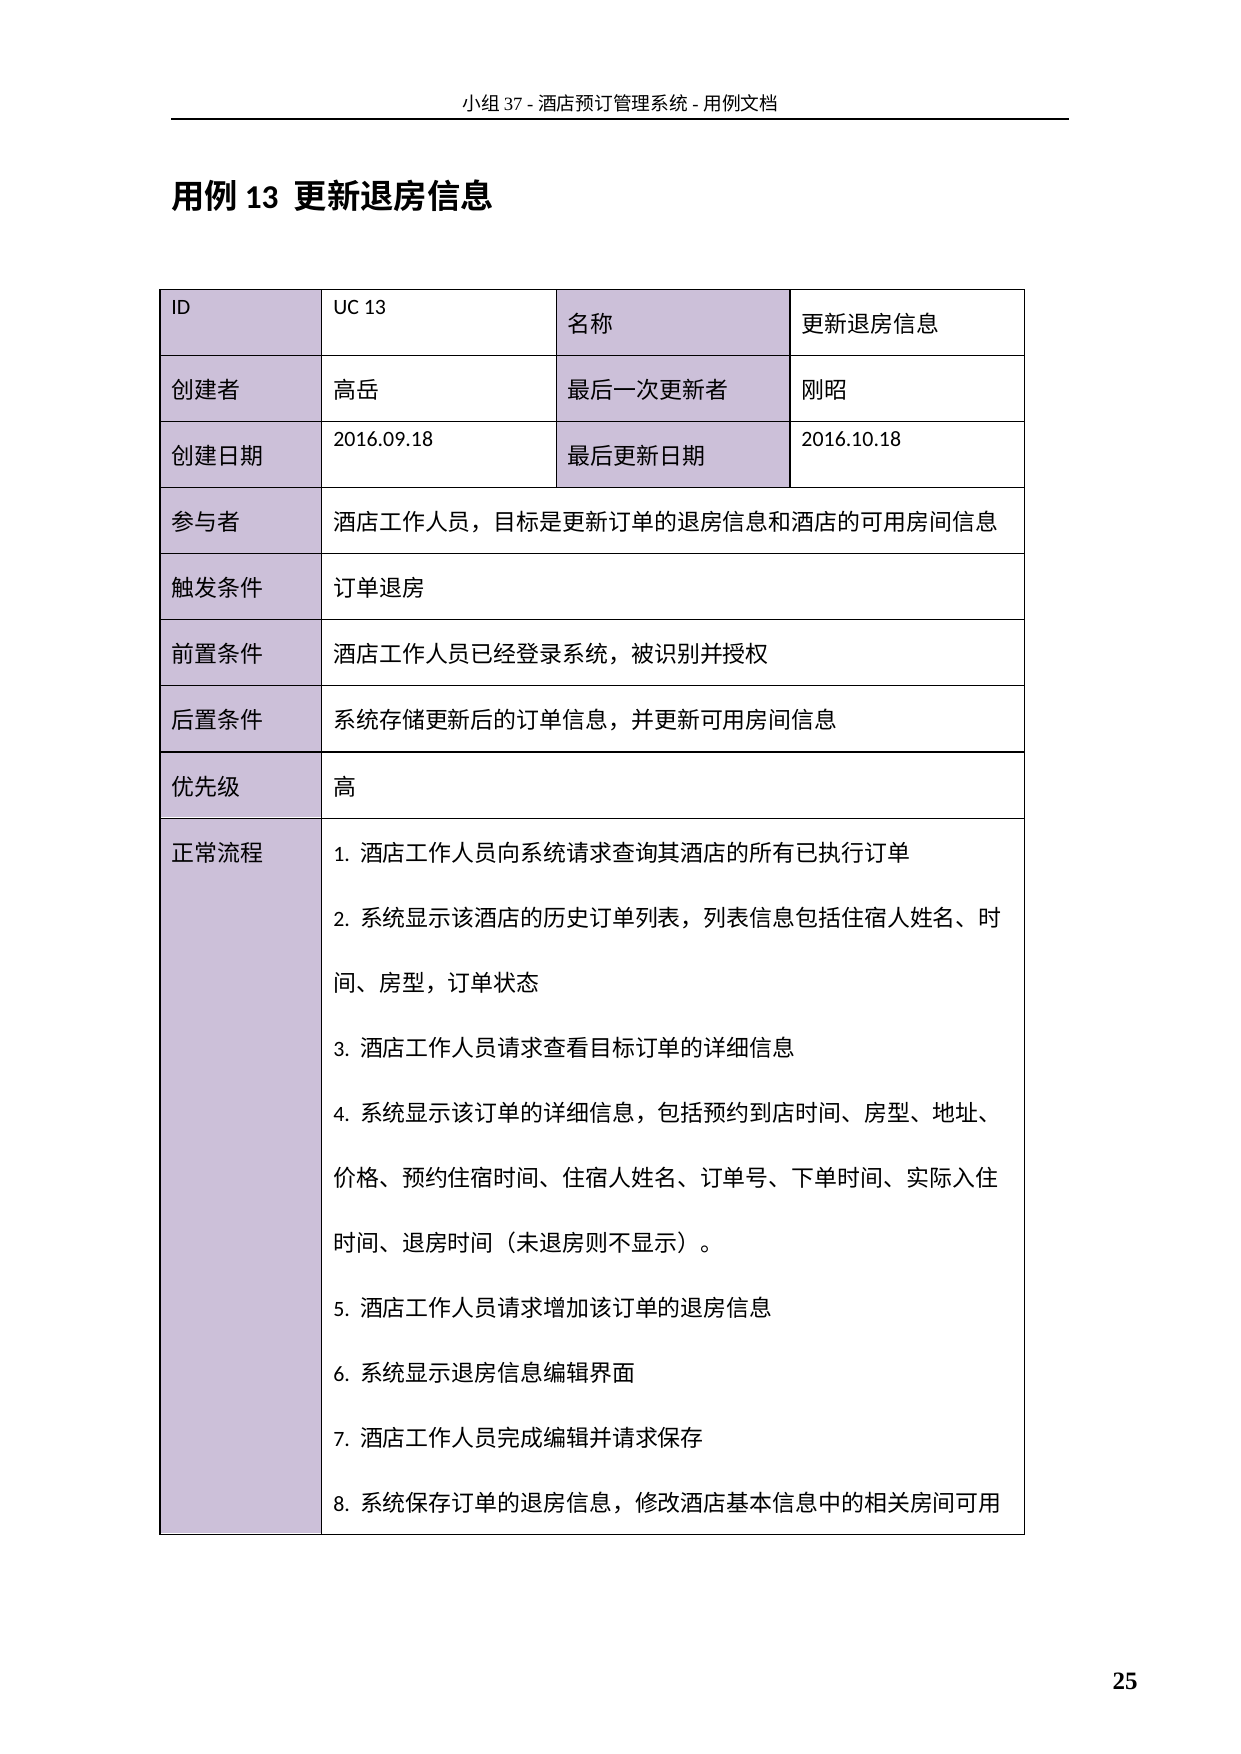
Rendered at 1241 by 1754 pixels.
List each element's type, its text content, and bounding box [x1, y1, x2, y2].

table_cell 最后更新日期 [557, 422, 789, 487]
table_header 更新退房信息 [791, 290, 1024, 355]
table_cell 后置条件 [161, 686, 321, 751]
table_cell 酒店工作人员，目标是更新订单的退房信息和酒店的可用房间信息 [322, 488, 1024, 553]
table_cell 高岳 [322, 356, 556, 421]
table_cell 创建日期 [161, 422, 321, 487]
table_cell 创建者 [161, 356, 321, 421]
table_cell 2016.10.18 [791, 422, 1024, 487]
table_header ID [161, 290, 321, 355]
table_cell 前置条件 [161, 620, 321, 685]
table_header UC 13 [322, 290, 556, 355]
table_cell 系统存储更新后的订单信息，并更新可用房间信息 [322, 686, 1024, 751]
table_header 名称 [557, 290, 789, 355]
table_cell 最后一次更新者 [557, 356, 789, 421]
table_cell 订单退房 [322, 554, 1024, 619]
subtitle 用例13 更新退房信息 [171, 162, 1069, 227]
table_cell 刚昭 [791, 356, 1024, 421]
table_cell 高 [322, 753, 1024, 817]
table_cell 2016.09.18 [322, 422, 556, 487]
table_cell 参与者 [161, 488, 321, 553]
table_cell 酒店工作人员已经登录系统，被识别并授权 [322, 620, 1024, 685]
table_cell 触发条件 [161, 554, 321, 619]
table_cell 优先级 [161, 753, 321, 817]
table_cell 正常流程 [161, 819, 321, 1533]
